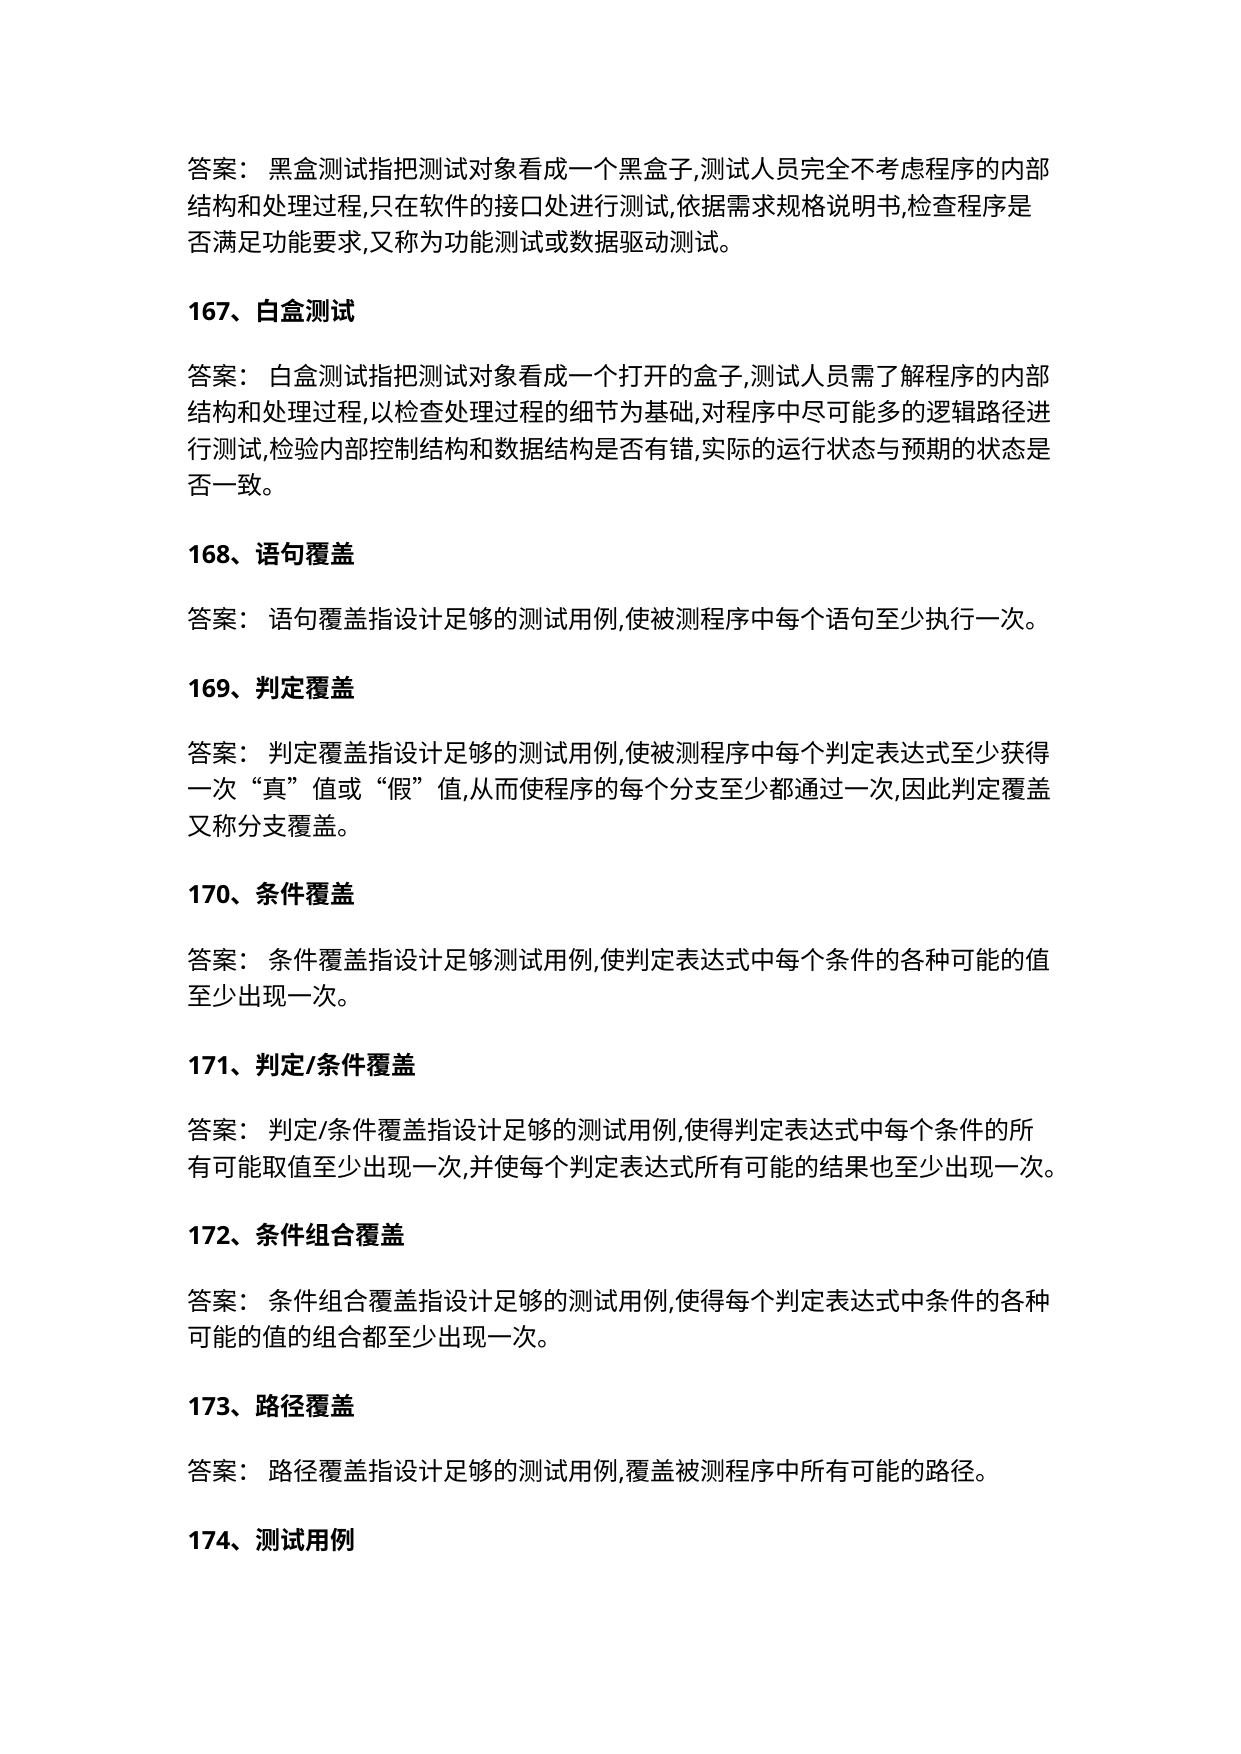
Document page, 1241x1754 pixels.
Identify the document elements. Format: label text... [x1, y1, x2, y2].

text 答案： 语句覆盖指设计足够的测试用例,使被测程序中每个语句至少执行一次。 [187, 599, 1053, 636]
text 答案： 判定/条件覆盖指设计足够的测试用例,使得判定表达式中每个条件的所有可能取值至少出现一次,并使每个判定表达式所有可能的结果也至少出现一次。 [187, 1111, 1053, 1183]
text 答案： 白盒测试指把测试对象看成一个打开的盒子,测试人员需了解程序的内部结构和处理过程,以检查处理过程的细节为基础,对程序中尽可能多的逻辑路径进行测试,检验内部控制结构和数据结构是否有错,实际的运行状态与预期的状态是否一致。 [187, 357, 1053, 502]
text 答案： 路径覆盖指设计足够的测试用例,覆盖被测程序中所有可能的路径。 [187, 1452, 1053, 1488]
text 168、语句覆盖 [187, 533, 1053, 570]
text 169、判定覆盖 [187, 667, 1053, 704]
text 答案： 黑盒测试指把测试对象看成一个黑盒子,测试人员完全不考虑程序的内部结构和处理过程,只在软件的接口处进行测试,依据需求规格说明书,检查程序是否满足功能要求,又称为功能测试或数据驱动测试。 [187, 150, 1053, 259]
text 171、判定/条件覆盖 [187, 1044, 1053, 1082]
text 答案： 条件组合覆盖指设计足够的测试用例,使得每个判定表达式中条件的各种可能的值的组合都至少出现一次。 [187, 1281, 1053, 1354]
text 174、测试用例 [187, 1519, 1053, 1557]
text 173、路径覆盖 [187, 1385, 1053, 1422]
text 答案： 条件覆盖指设计足够测试用例,使判定表达式中每个条件的各种可能的值至少出现一次。 [187, 940, 1053, 1013]
text 答案： 判定覆盖指设计足够的测试用例,使被测程序中每个判定表达式至少获得一次“真”值或“假”值,从而使程序的每个分支至少都通过一次,因此判定覆盖又称分支覆盖。 [187, 734, 1053, 842]
text 167、白盒测试 [187, 290, 1053, 327]
text 170、条件覆盖 [187, 874, 1053, 911]
text 172、条件组合覆盖 [187, 1214, 1053, 1252]
